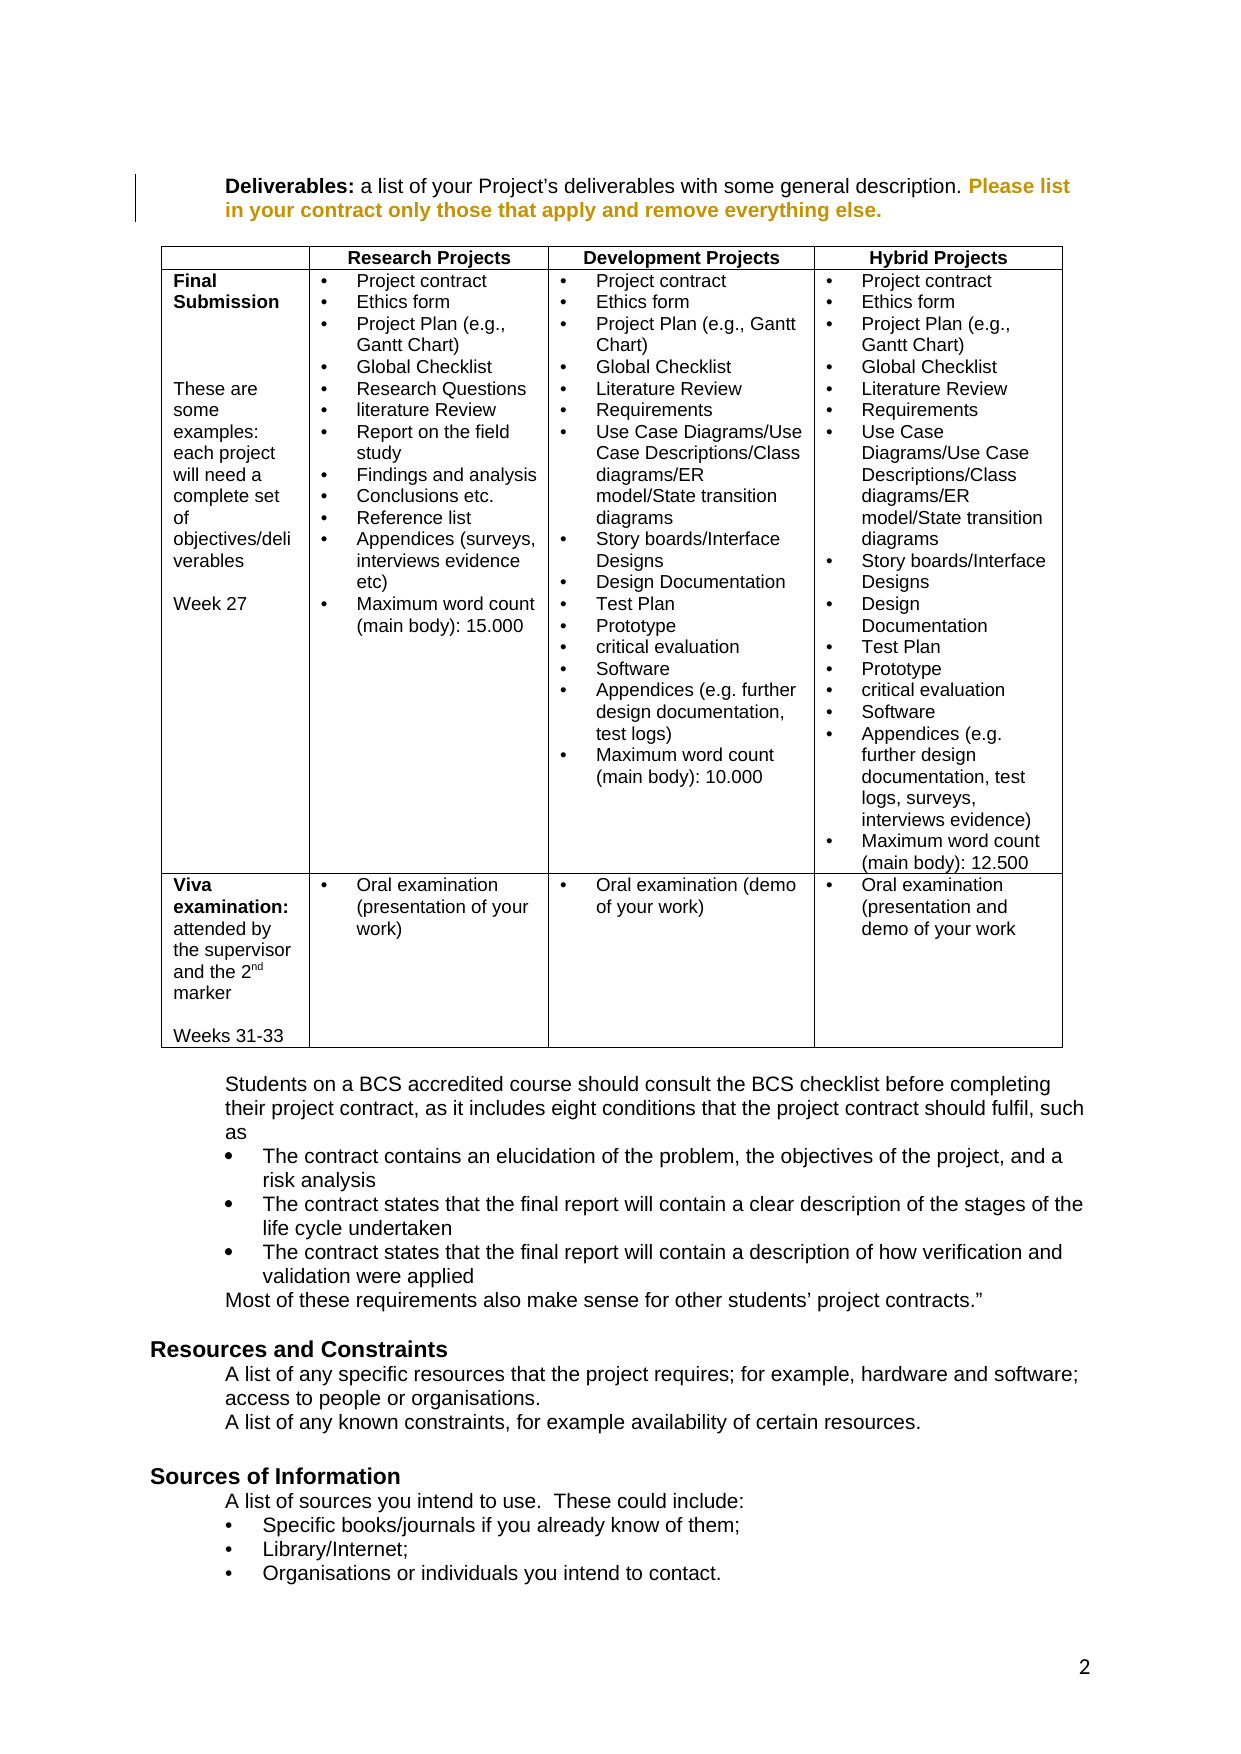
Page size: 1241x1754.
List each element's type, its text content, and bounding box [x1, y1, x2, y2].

table_cell Oral examination (demo of your work) [549, 874, 814, 1047]
list Library/Internet; [225, 1537, 1090, 1561]
text Deliverables: a list of your Project’s deliverables with some general description. Please list in your contract only those that apply and remove everything else. [225, 174, 1090, 222]
text Most of these requirements also make sense for other students’ project contracts.” [225, 1288, 1090, 1312]
table_cell Project contract Ethics form Project Plan (e.g., Gantt Chart) Global Checklist Literature Review Requirements Use Case Diagrams/Use Case Descriptions/Class diagrams/ER model/State transition diagrams Story boards/Interface Designs Design Documentation Test Plan Prototype critical evaluation Software Appendices (e.g. further design documentation, test logs) Maximum word count (main body): 10.000 [549, 270, 814, 873]
text A list of any known constraints, for example availability of certain resources. [225, 1410, 1090, 1434]
table_header [162, 247, 309, 268]
table_header Hybrid Projects [815, 247, 1062, 268]
list The contract states that the final report will contain a description of how verification and validation were applied [225, 1240, 1090, 1288]
table_cell Oral examination (presentation and demo of your work [815, 874, 1062, 1047]
text A list of any specific resources that the project requires; for example, hardware and software; access to people or organisations. [225, 1362, 1090, 1410]
text A list of sources you intend to use. These could include: [150, 1489, 1090, 1513]
list Organisations or individuals you intend to contact. [225, 1561, 1090, 1585]
text Sources of Information [150, 1463, 1090, 1489]
text Resources and Constraints [150, 1336, 1090, 1362]
list The contract states that the final report will contain a clear description of the stages of the life cycle undertaken [225, 1192, 1090, 1240]
table_cell Final Submission These are some examples: each project will need a complete set of objectives/deliverables Week 27 [162, 270, 309, 873]
list The contract contains an elucidation of the problem, the objectives of the project, and a risk analysis [225, 1144, 1090, 1192]
table_cell Oral examination (presentation of your work) [310, 874, 548, 1047]
table_header Development Projects [549, 247, 814, 268]
table_header Research Projects [310, 247, 548, 268]
table_cell Project contract Ethics form Project Plan (e.g., Gantt Chart) Global Checklist Literature Review Requirements Use Case Diagrams/Use Case Descriptions/Class diagrams/ER model/State transition diagrams Story boards/Interface Designs Design Documentation Test Plan Prototype critical evaluation Software Appendices (e.g. further design documentation, test logs, surveys, interviews evidence) Maximum word count (main body): 12.500 [815, 270, 1062, 873]
list Specific books/journals if you already know of them; [225, 1513, 1090, 1537]
text Students on a BCS accredited course should consult the BCS checklist before completing their project contract, as it includes eight conditions that the project contract should fulfil, such as [225, 1072, 1090, 1144]
table_cell Project contract Ethics form Project Plan (e.g., Gantt Chart) Global Checklist Research Questions literature Review Report on the field study Findings and analysis Conclusions etc. Reference list Appendices (surveys, interviews evidence etc) Maximum word count (main body): 15.000 [310, 270, 548, 873]
table_cell Viva examination: attended by the supervisor and the 2nd marker Weeks 31-33 [162, 874, 309, 1047]
